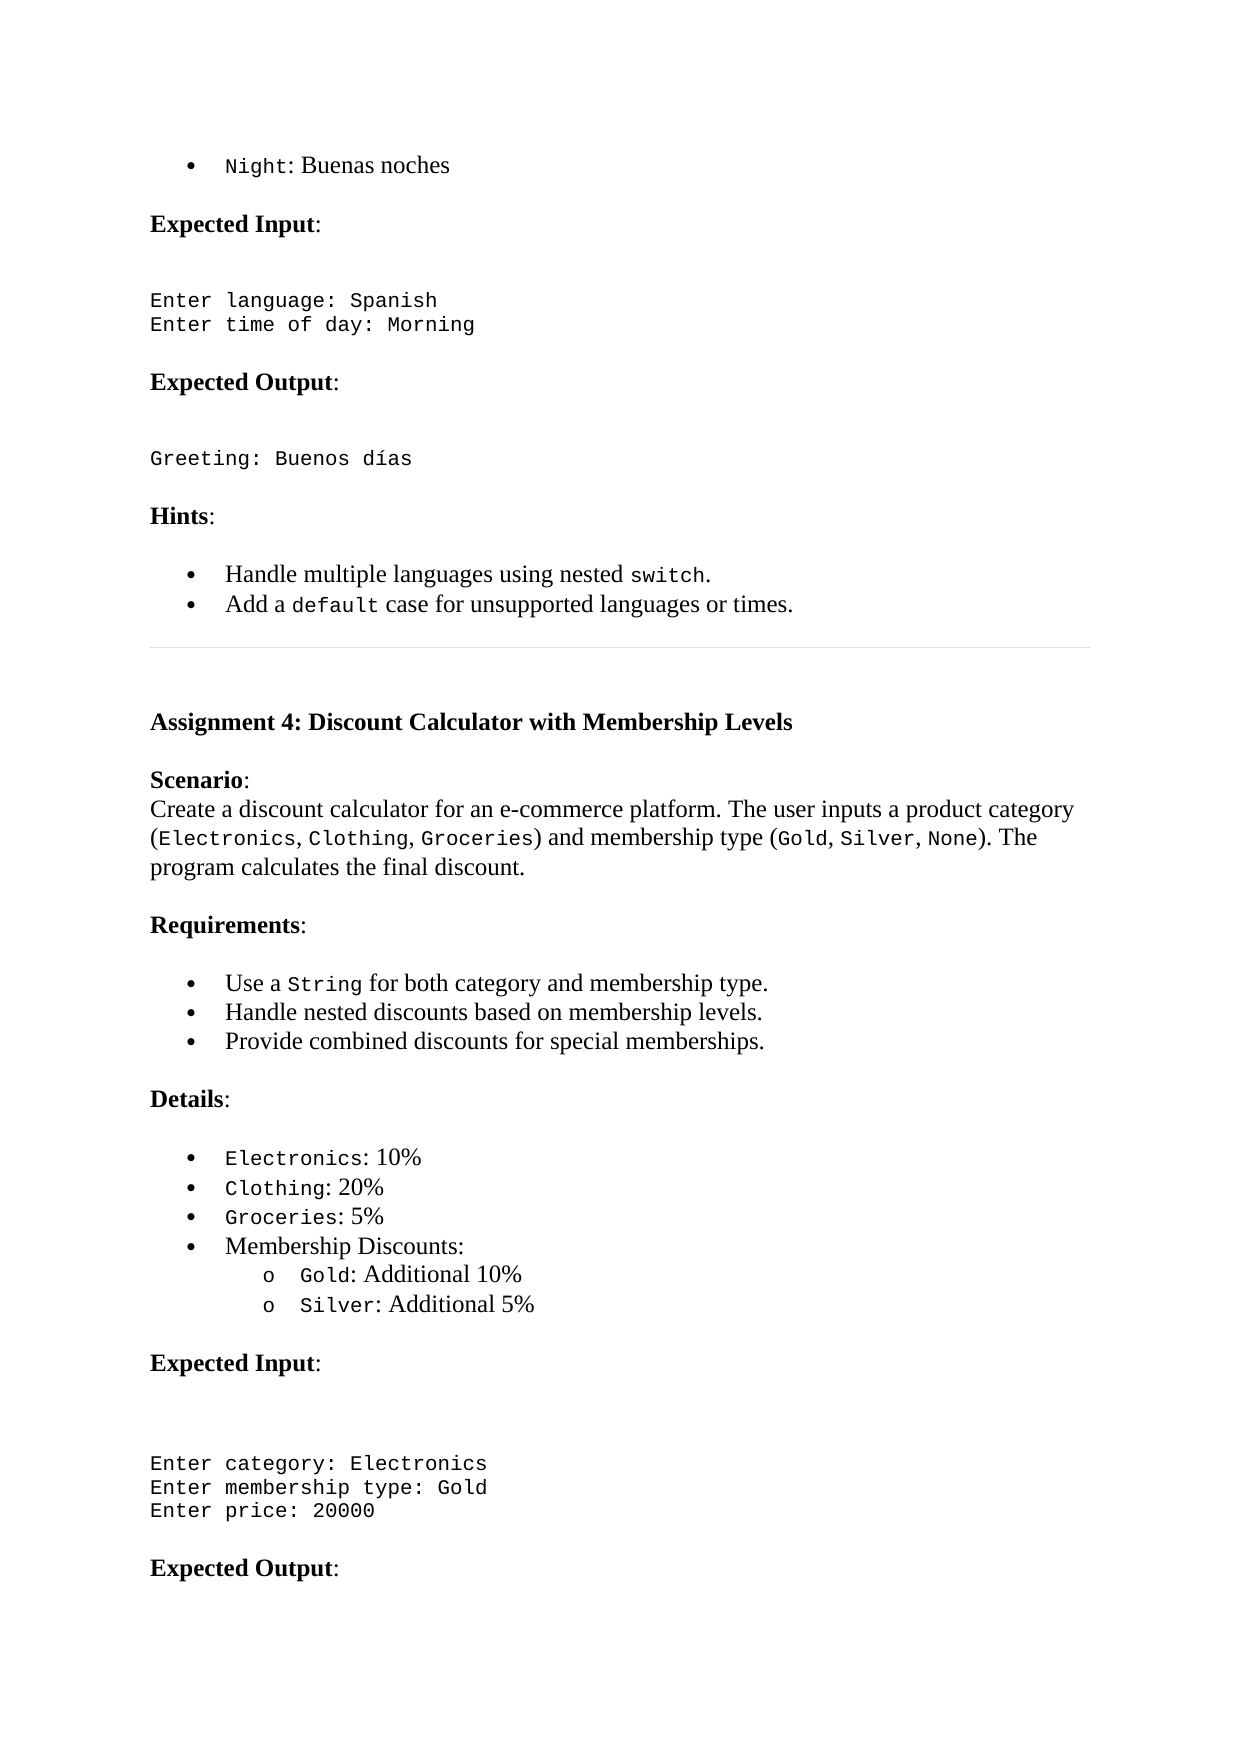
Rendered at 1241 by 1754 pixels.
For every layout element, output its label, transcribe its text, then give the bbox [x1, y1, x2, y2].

text Expected Output: [150, 367, 1090, 396]
list Use a String for both category and membership type. [187, 968, 1090, 997]
text Enter category: Electronics [150, 1453, 1090, 1477]
list Silver: Additional 5% [262, 1289, 1090, 1319]
list Provide combined discounts for special memberships. [187, 1026, 1090, 1055]
text Assignment 4: Discount Calculator with Membership Levels [150, 707, 1090, 736]
text Greeting: Buenos días [150, 448, 1090, 472]
text Enter language: Spanish [150, 290, 1090, 314]
text Details: [150, 1084, 1090, 1113]
text Requirements: [150, 910, 1090, 939]
text Enter time of day: Morning [150, 314, 1090, 338]
list Gold: Additional 10% [262, 1259, 1090, 1289]
text Enter price: 20000 [150, 1500, 1090, 1524]
list Groceries: 5% [187, 1201, 1090, 1231]
text Expected Output: [150, 1553, 1090, 1582]
text Hints: [150, 501, 1090, 530]
list Electronics: 10% [187, 1142, 1090, 1172]
text Expected Input: [150, 209, 1090, 237]
text Scenario: Create a discount calculator for an e-commerce platform. The user inputs a product category (Electronics, Clothing, Groceries) and membership type (Gold, Silver, None). The program calculates the final discount. [150, 765, 1090, 881]
list Membership Discounts: [187, 1231, 1090, 1259]
list Handle multiple languages using nested switch. [187, 559, 1090, 589]
list Add a default case for unsupported languages or times. [187, 589, 1090, 618]
text Expected Input: [150, 1348, 1090, 1377]
text Enter membership type: Gold [150, 1477, 1090, 1500]
list Clothing: 20% [187, 1172, 1090, 1201]
list Night: Buenas noches [187, 150, 1090, 179]
list Handle nested discounts based on membership levels. [187, 997, 1090, 1026]
